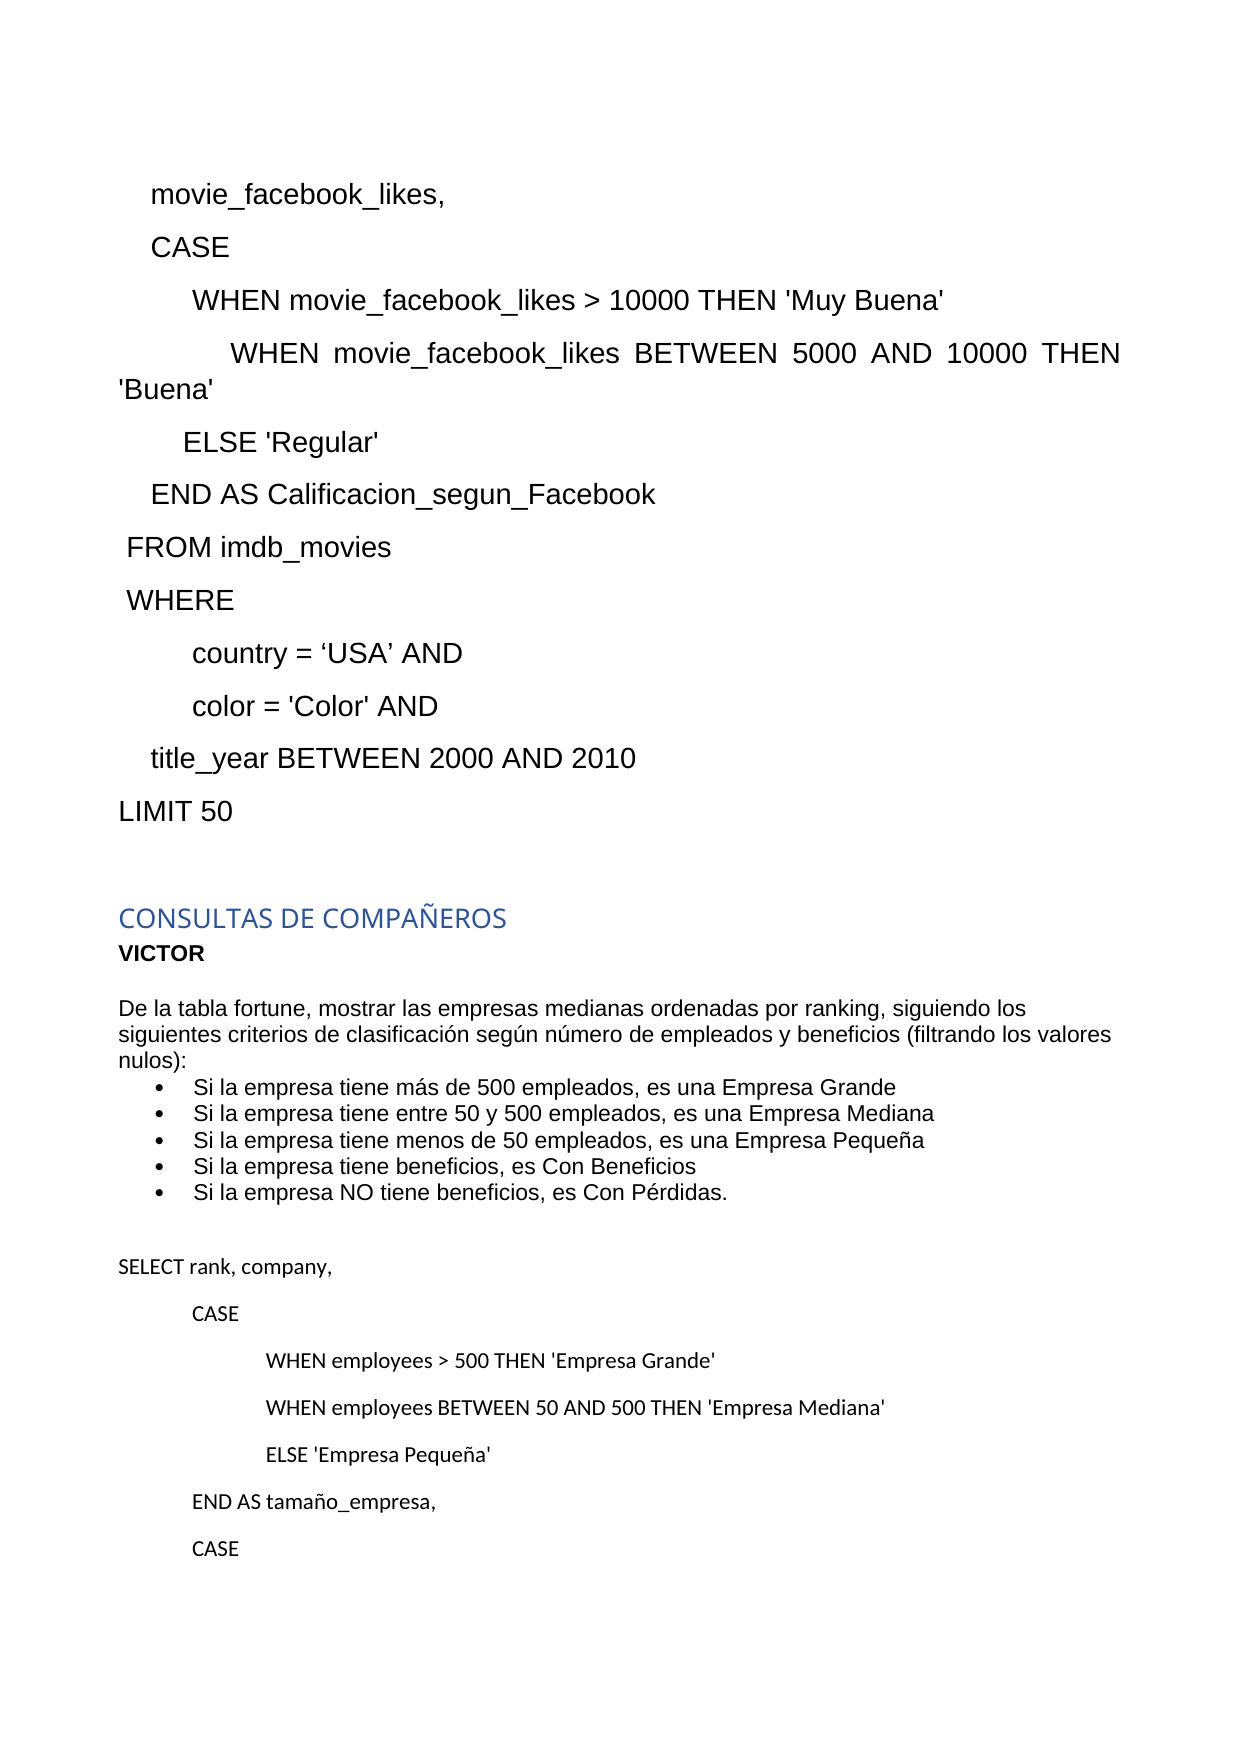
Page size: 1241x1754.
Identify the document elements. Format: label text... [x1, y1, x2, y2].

text ELSE 'Empresa Pequeña' [118, 1440, 1122, 1468]
text movie_facebook_likes, [118, 177, 1122, 211]
list Si la empresa tiene entre 50 y 500 empleados, es una Empresa Mediana [156, 1100, 1122, 1127]
text WHEN movie_facebook_likes BETWEEN 5000 AND 10000 THEN 'Buena' [118, 336, 1122, 405]
text WHEN employees BETWEEN 50 AND 500 THEN 'Empresa Mediana' [118, 1393, 1122, 1421]
text color = 'Color' AND [118, 689, 1122, 722]
text LIMIT 50 [118, 794, 1122, 828]
text title_year BETWEEN 2000 AND 2010 [118, 741, 1122, 775]
text CASE [118, 1534, 1122, 1562]
text SELECT rank, company, [118, 1252, 1122, 1281]
text END AS Calificacion_segun_Facebook [118, 477, 1122, 511]
list Si la empresa tiene beneficios, es Con Beneficios [156, 1153, 1122, 1179]
text WHEN movie_facebook_likes > 10000 THEN 'Muy Buena' [118, 283, 1122, 316]
text country = ‘USA’ AND [118, 636, 1122, 669]
text ELSE 'Regular' [118, 424, 1122, 458]
text VICTOR [118, 940, 1122, 966]
text WHEN employees > 500 THEN 'Empresa Grande' [118, 1346, 1122, 1374]
text CASE [118, 1299, 1122, 1327]
list Si la empresa NO tiene beneficios, es Con Pérdidas. [156, 1179, 1122, 1206]
text END AS tamaño_empresa, [118, 1487, 1122, 1515]
list Si la empresa tiene menos de 50 empleados, es una Empresa Pequeña [156, 1127, 1122, 1153]
text WHERE [118, 583, 1122, 617]
list Si la empresa tiene más de 500 empleados, es una Empresa Grande [156, 1074, 1122, 1100]
subtitle CONSULTAS DE COMPAÑEROS [118, 900, 1122, 937]
text CASE [118, 230, 1122, 263]
text De la tabla fortune, mostrar las empresas medianas ordenadas por ranking, siguiendo los siguientes criterios de clasificación según número de empleados y beneficios (filtrando los valores nulos): [118, 995, 1122, 1074]
text FROM imdb_movies [118, 530, 1122, 564]
